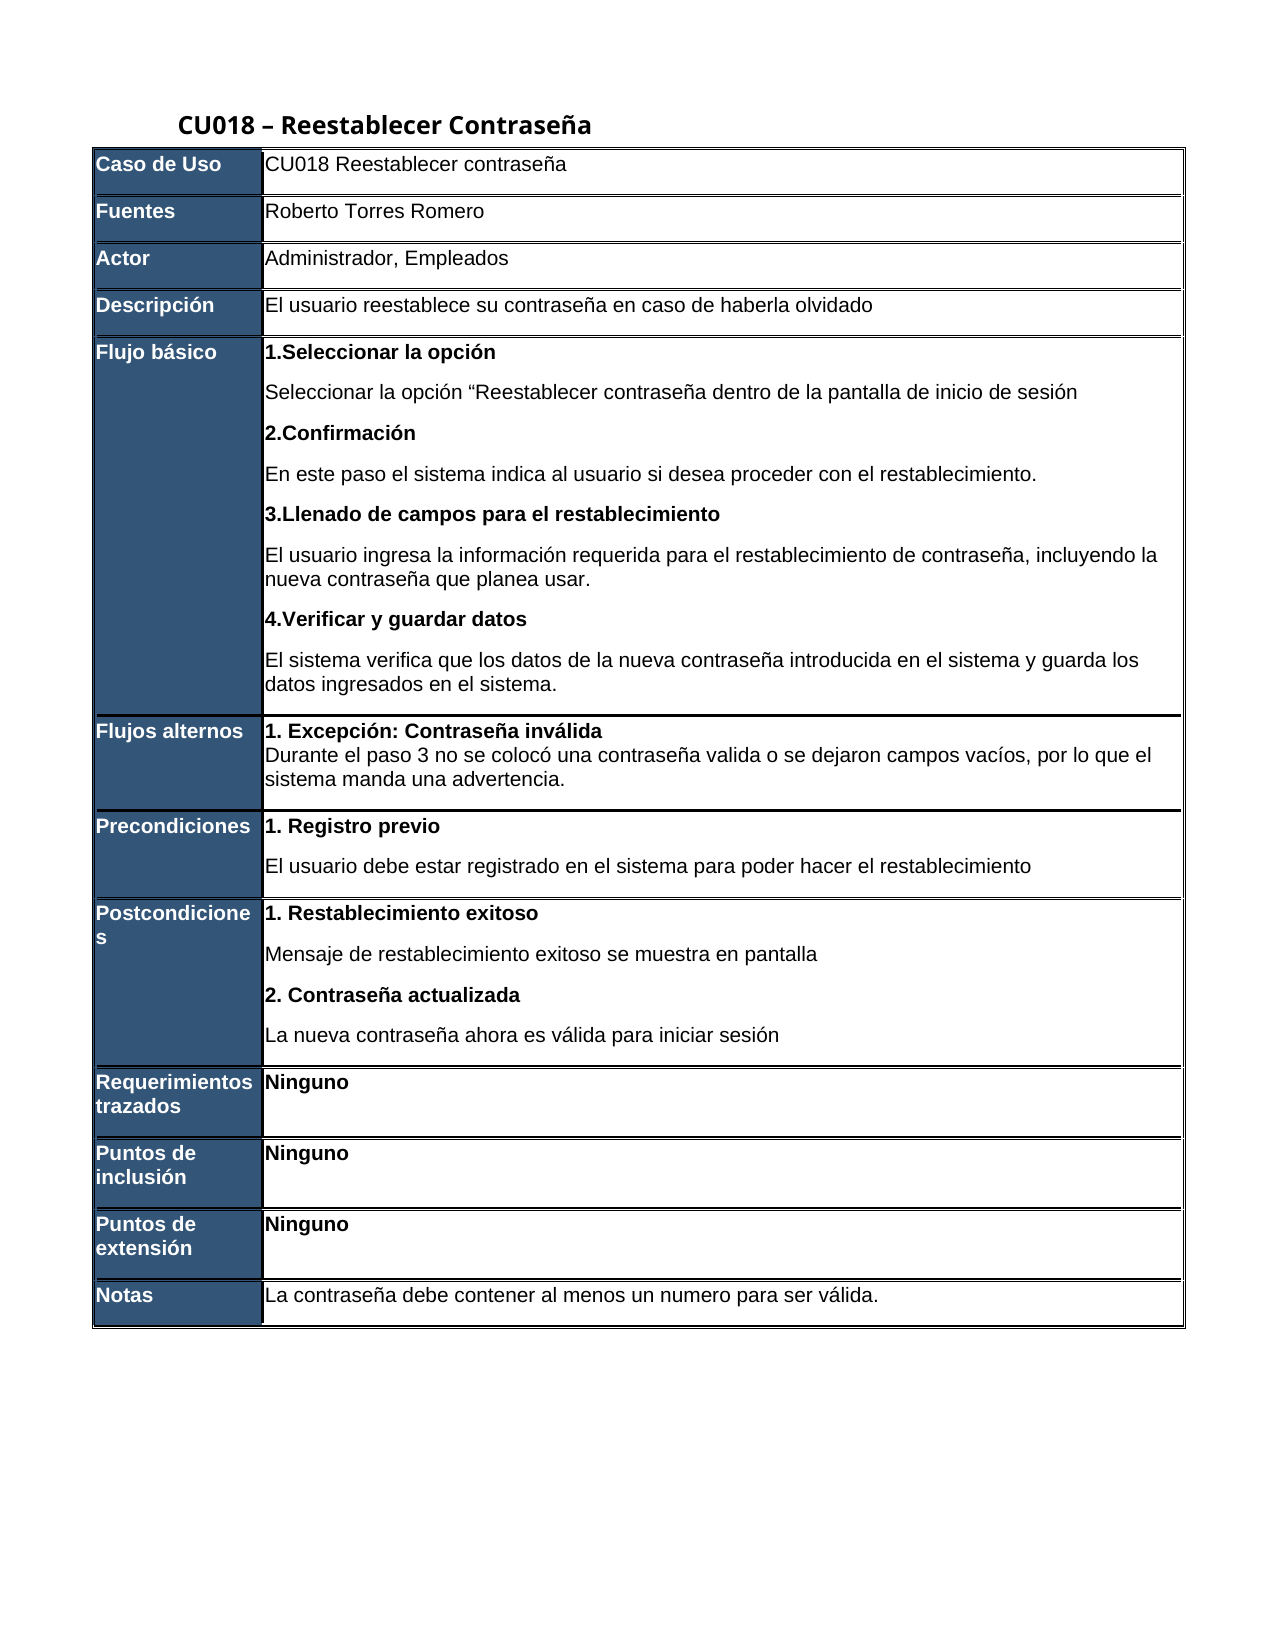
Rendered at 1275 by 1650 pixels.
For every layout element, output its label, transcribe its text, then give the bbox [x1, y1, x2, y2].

table_cell Puntos de inclusión [95, 1136, 261, 1207]
table_cell El usuario reestablece su contraseña en caso de haberla olvidado [262, 288, 1184, 335]
table_cell Ninguno [264, 1207, 1183, 1278]
table_cell Flujo básico [93, 335, 262, 714]
table_cell La contraseña debe contener al menos un numero para ser válida. [262, 1278, 1183, 1325]
table_header Caso de Uso [95, 150, 262, 194]
subtitle CU018 – Reestablecer Contraseña [177, 108, 1152, 142]
table_cell Descripción [93, 288, 262, 335]
table_cell Administrador, Empleados [262, 241, 1184, 288]
table_cell Fuentes [93, 194, 262, 241]
table_cell 1. Excepción: Contraseña inválida Durante el paso 3 no se colocó una contraseña valida o se dejaron campos vacíos, por lo que el sistema manda una advertencia. [264, 714, 1183, 809]
table_cell Ninguno [264, 1136, 1183, 1207]
table_cell Ninguno [264, 1065, 1183, 1136]
table_header CU018 Reestablecer contraseña [262, 150, 1183, 194]
table_cell Requerimientos trazados [95, 1065, 261, 1136]
table_cell Roberto Torres Romero [262, 194, 1184, 241]
table_cell Precondiciones [95, 809, 261, 896]
table_cell Postcondiciones [95, 896, 261, 1065]
table_cell 1. Registro previo El usuario debe estar registrado en el sistema para poder hacer el restablecimiento [264, 809, 1183, 896]
table_cell 1. Restablecimiento exitoso Mensaje de restablecimiento exitoso se muestra en pantalla 2. Contraseña actualizada La nueva contraseña ahora es válida para iniciar sesión [264, 896, 1183, 1065]
table_cell Puntos de extensión [95, 1207, 261, 1278]
table_cell Actor [93, 241, 262, 288]
table_cell Notas [95, 1278, 262, 1325]
table_cell Flujos alternos [95, 714, 261, 809]
table_cell 1.Seleccionar la opción Seleccionar la opción “Reestablecer contraseña dentro de la pantalla de inicio de sesión 2.Confirmación En este paso el sistema indica al usuario si desea proceder con el restablecimiento. 3.Llenado de campos para el restablecimiento El usuario ingresa la información requerida para el restablecimiento de contraseña, incluyendo la nueva contraseña que planea usar. 4.Verificar y guardar datos El sistema verifica que los datos de la nueva contraseña introducida en el sistema y guarda los datos ingresados en el sistema. [262, 335, 1184, 714]
